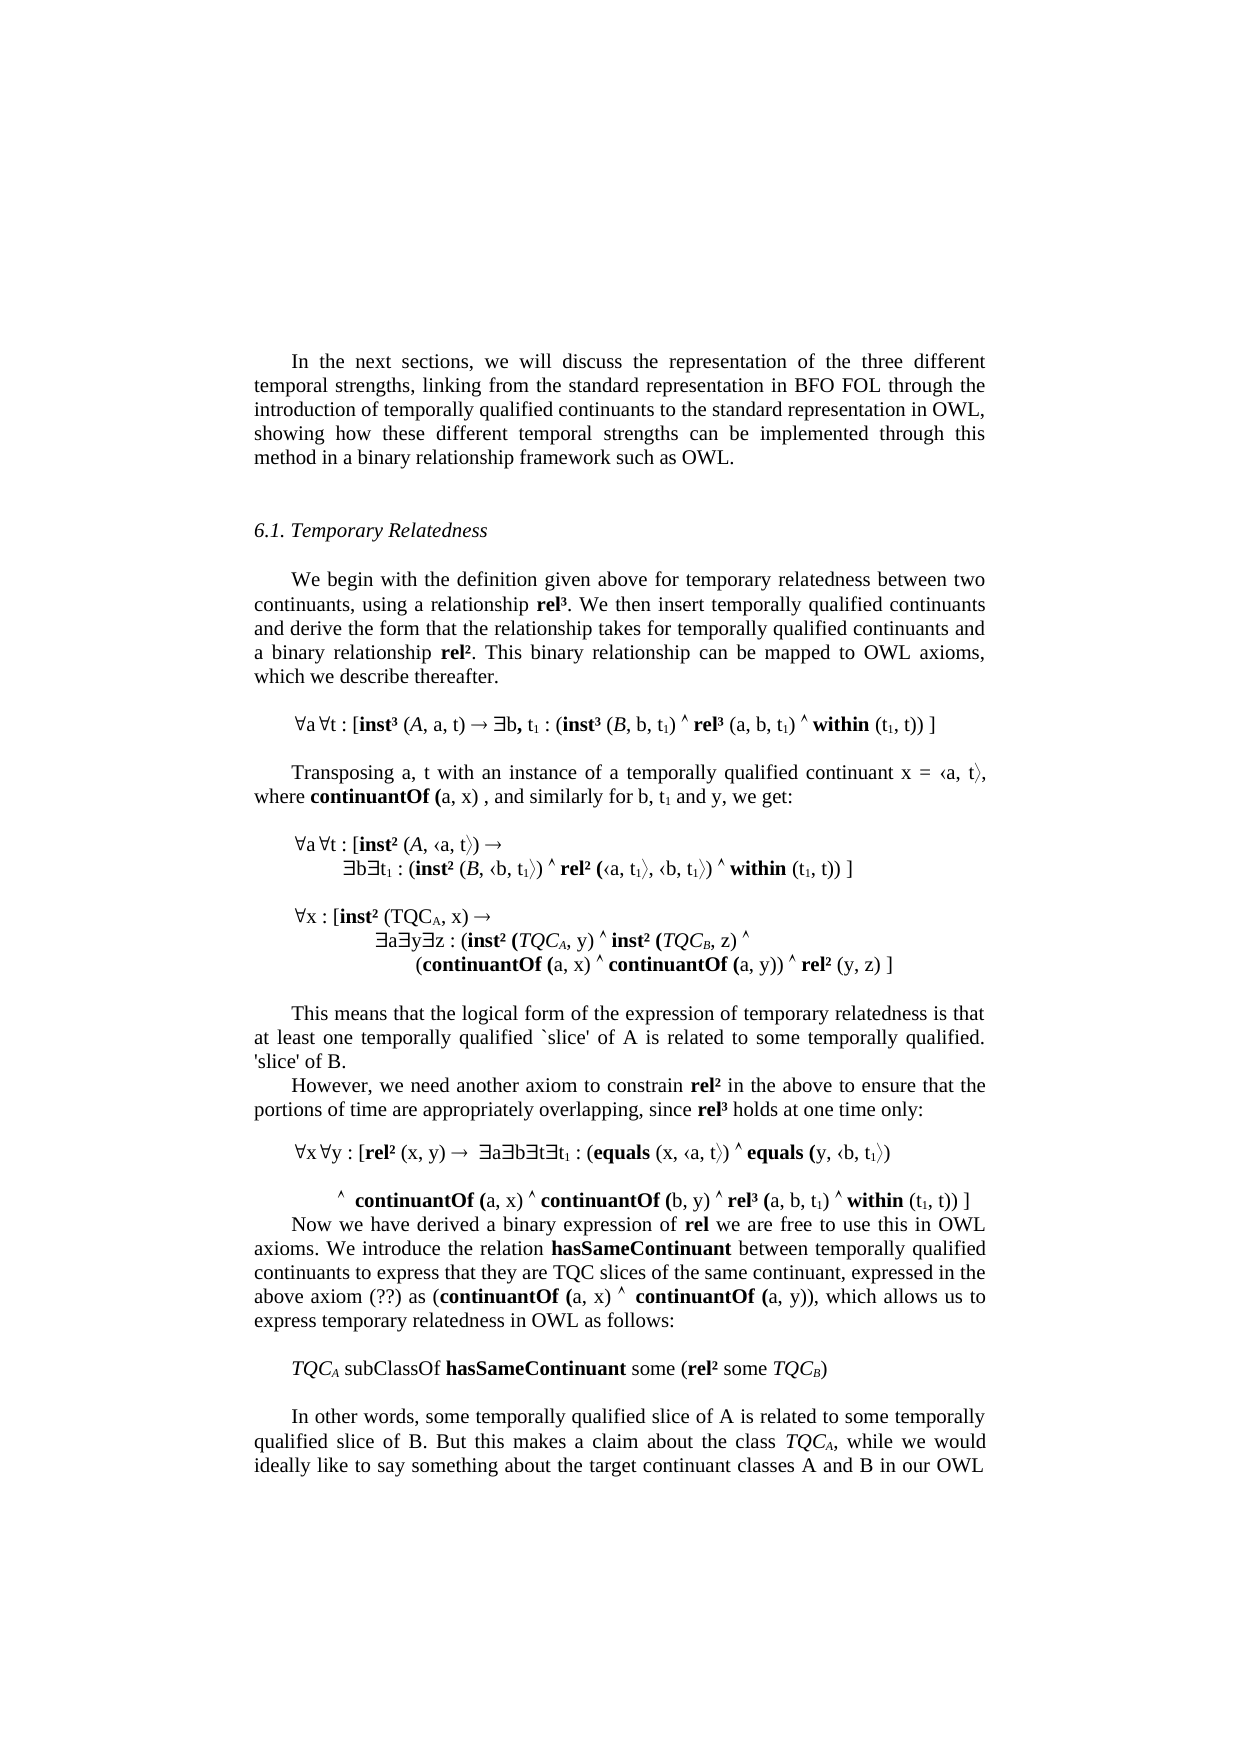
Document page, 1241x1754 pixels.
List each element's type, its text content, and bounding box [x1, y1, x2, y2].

text ayz : (inst² (TQCA, y)  inst² (TQCB, z)   (continuantOf (a, x)  continuantOf (a, y))  rel² (y, z) ] [254, 928, 986, 976]
text x : [inst² (TQCA, x)  [254, 904, 986, 928]
text Transposing a, t with an instance of a temporally qualified continuant x = a, t, where continuantOf (a, x) , and similarly for b, t1 and y, we get: [254, 760, 986, 808]
subtitle Temporary Relatedness [254, 518, 986, 542]
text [254, 1404, 986, 1477]
text In the next sections, we will discuss the representation of the three different temporal strengths, linking from the standard representation in BFO FOL through the introduction of temporally qualified continuants to the standard representation in OWL, showing how these different temporal strengths can be implemented through this method in a binary relationship framework such as OWL. [254, 349, 986, 469]
text We begin with the definition given above for temporary relatedness between two continuants, using a relationship rel³. We then insert temporally qualified continuants and derive the form that the relationship takes for temporally qualified continuants and a binary relationship rel². This binary relationship can be mapped to OWL axioms, which we describe thereafter. [254, 567, 986, 688]
text However, we need another axiom to constrain rel² in the above to ensure that the portions of time are appropriately overlapping, since rel³ holds at one time only: [254, 1073, 986, 1121]
text This means that the logical form of the expression of temporary relatedness is that at least one temporally qualified `slice' of A is related to some temporally qualified. 'slice' of B. [254, 1001, 986, 1073]
text Now we have derived a binary expression of rel we are free to use this in OWL axioms. We introduce the relation hasSameContinuant between temporally qualified continuants to express that they are TQC slices of the same continuant, expressed in the above axiom (??) as (continuantOf (a, x) continuantOf (a, y)), which allows us to express temporary relatedness in OWL as follows: [254, 1212, 986, 1332]
text TQCA subClassOf hasSameContinuant some (rel² some TQCB) [254, 1356, 986, 1380]
text at : [inst³ (A, a, t)  b, t1 : (inst³ (B, b, t1)  rel³ (a, b, t1)  within (t1, t)) ] [254, 712, 986, 736]
text xy : [rel² (x, y)  abtt1 : (equals (x, a, t)  equals (y, b, t1) continuantOf (a, x)  continuantOf (b, y)  rel³ (a, b, t1)  within (t1, t)) ] [254, 1140, 986, 1212]
text at : [inst² (A, a, t)  bt1 : (inst² (B, b, t1)  rel² (a, t1, b, t1)  within (t1, t)) ] [254, 832, 986, 880]
